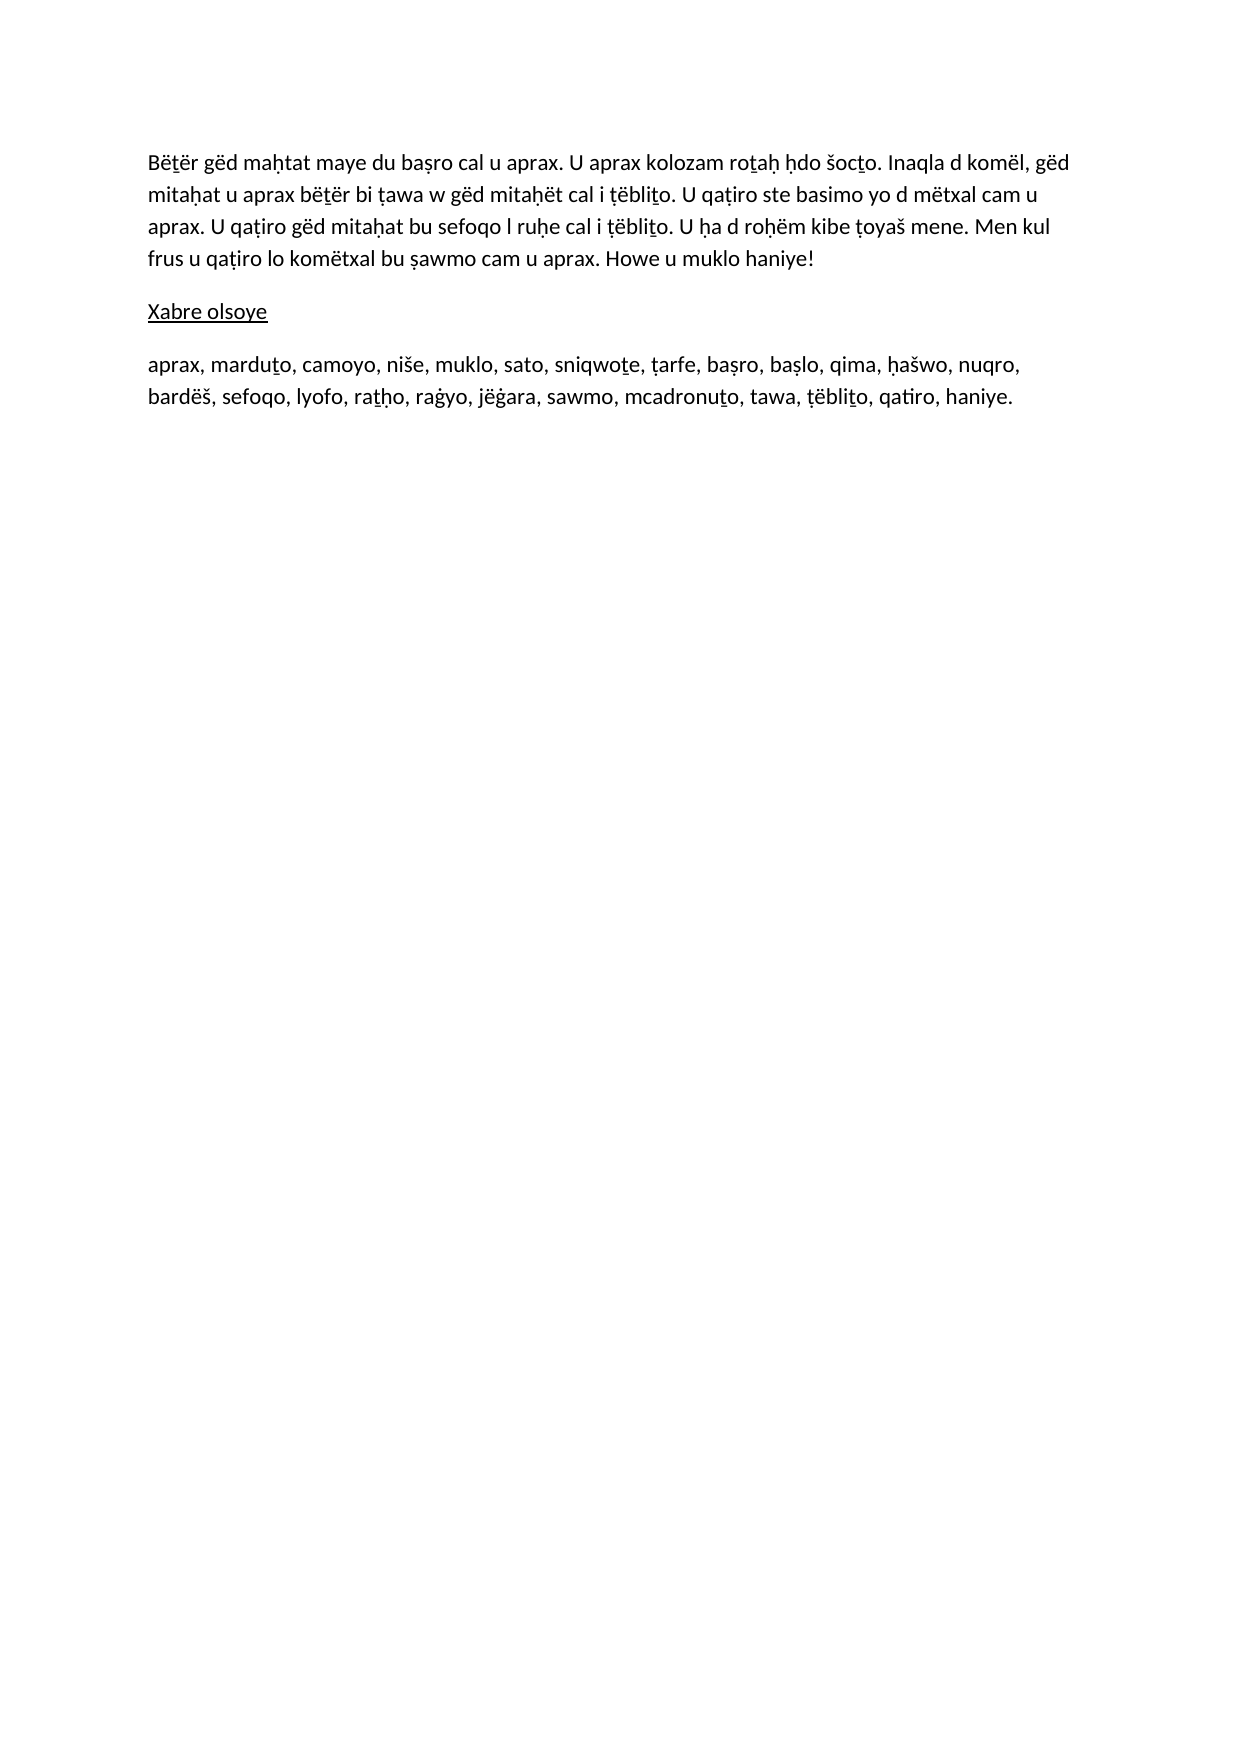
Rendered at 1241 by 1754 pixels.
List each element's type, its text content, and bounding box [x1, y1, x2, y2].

text aprax, marduṯo, camoyo, niše, muklo, sato, sniqwoṯe, ṭarfe, baṣro, baṣlo, qima, ḥašwo, nuqro, bardëš, sefoqo, lyofo, raṯḥo, raġyo, jëġara, sawmo, mcadronuṯo, tawa, ṭëbliṯo, qatiro, haniye. [148, 350, 1093, 410]
text Xabre olsoye [148, 297, 1093, 325]
text Bëṯër gëd maḥtat maye du baṣro cal u aprax. U aprax kolozam roṯaḥ ḥdo šocṯo. Inaqla d komël, gëd mitaḥat u aprax bëṯër bi ṭawa w gëd mitaḥët cal i ṭëbliṯo. U qaṭiro ste basimo yo d mëtxal cam u aprax. U qaṭiro gëd mitaḥat bu sefoqo l ruḥe cal i ṭëbliṯo. U ḥa d roḥëm kibe ṭoyaš mene. Men kul frus u qaṭiro lo komëtxal bu ṣawmo cam u aprax. Howe u muklo haniye! [148, 148, 1093, 272]
